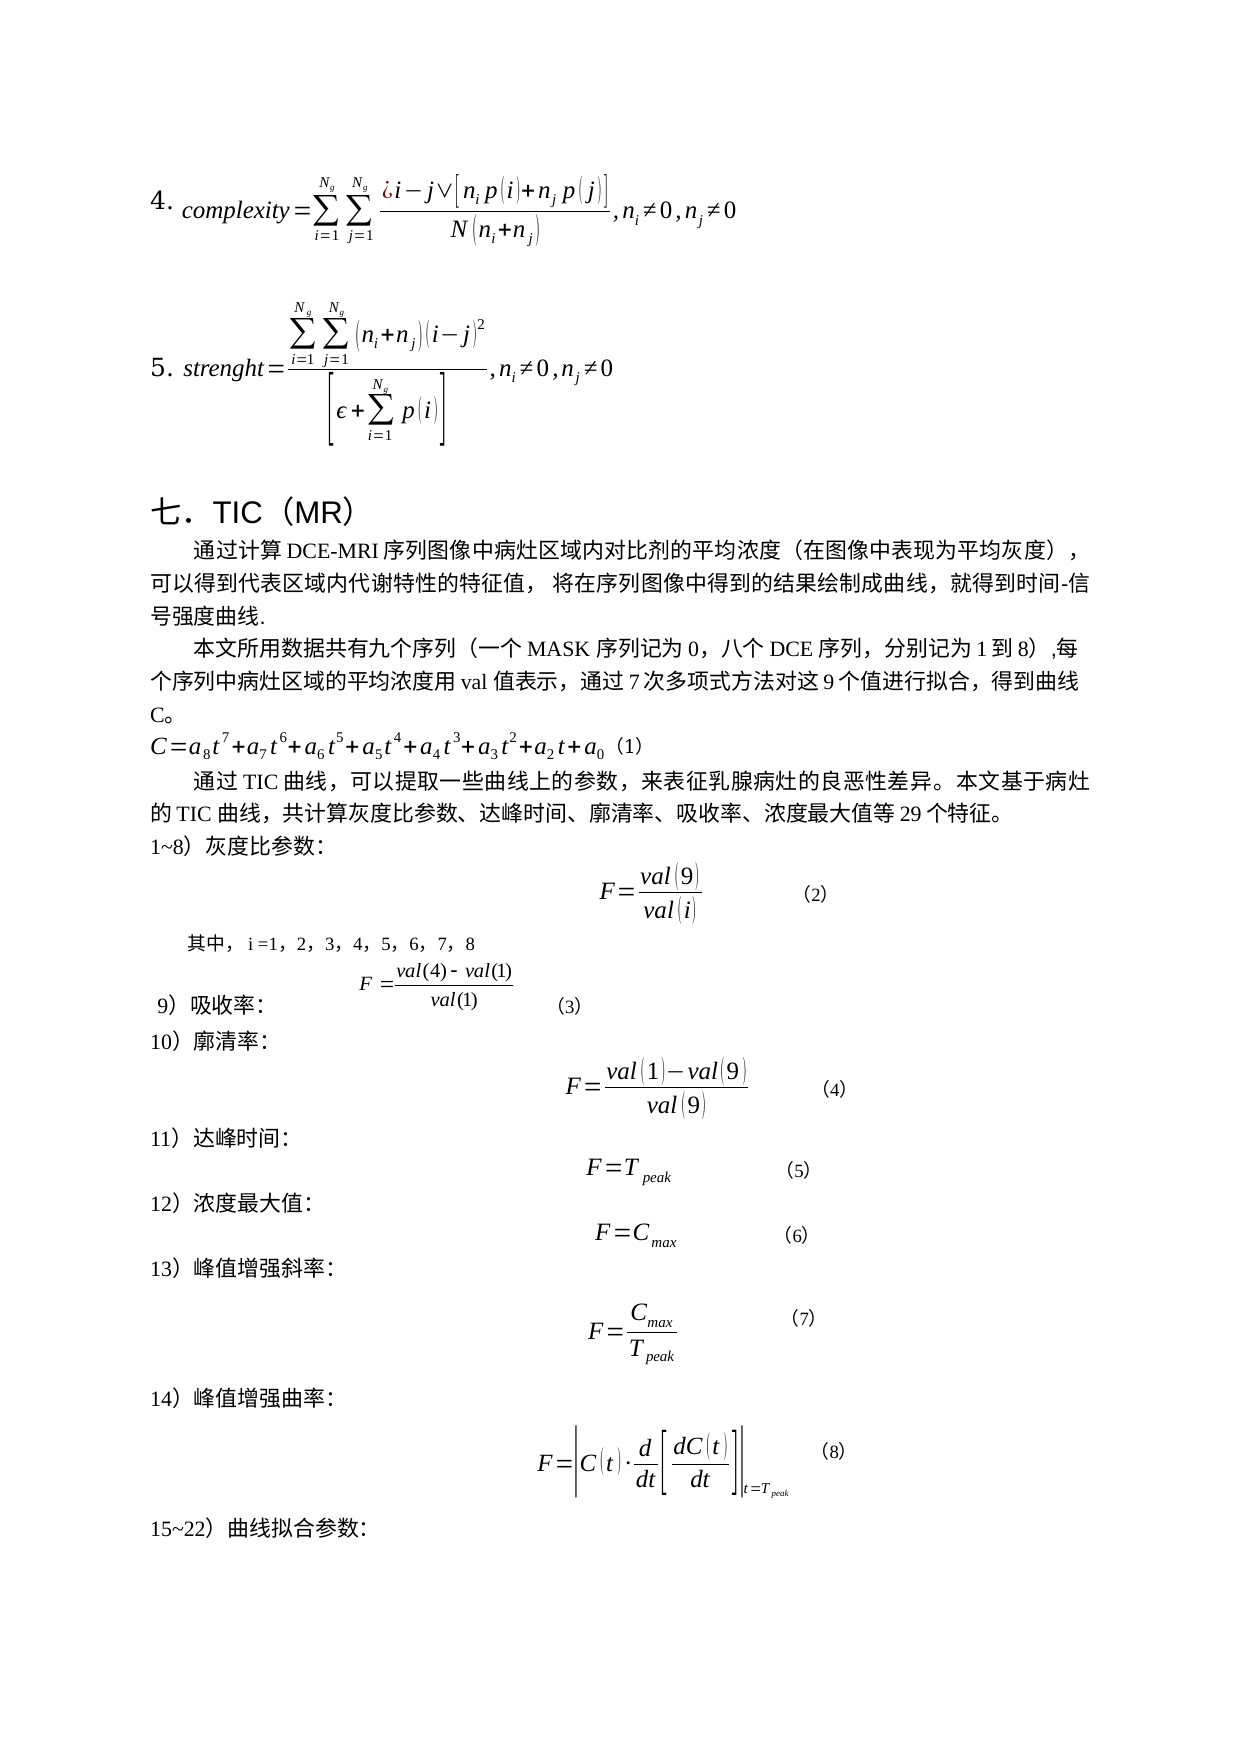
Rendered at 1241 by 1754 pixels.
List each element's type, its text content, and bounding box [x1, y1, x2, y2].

text （8） [150, 1413, 1090, 1511]
list 10）廓清率： [150, 1023, 1090, 1056]
text （4） [150, 1056, 1090, 1121]
text （5） [150, 1153, 1090, 1186]
text 9）吸收率： （3） [150, 958, 1090, 1023]
text （6） [150, 1218, 1090, 1251]
text 七．TIC（MR） [150, 487, 1090, 532]
list 11）达峰时间： [150, 1121, 1090, 1153]
text （2） [150, 861, 1090, 926]
text 本文所用数据共有九个序列（一个 MASK 序列记为0，八个 DCE 序列，分别记为1到8）,每个序列中病灶区域的平均浓度用val 值表示，通过7次多项式方法对这9个值进行拟合，得到曲线C。 [150, 630, 1090, 728]
text （7） [150, 1283, 1090, 1381]
list 14）峰值增强曲率： [150, 1381, 1090, 1413]
list 1~8）灰度比参数： [150, 828, 1090, 861]
list 12）浓度最大值： [150, 1186, 1090, 1218]
list 13）峰值增强斜率： [150, 1251, 1090, 1283]
text 通过计算DCE-MRI序列图像中病灶区域内对比剂的平均浓度（在图像中表现为平均灰度），可以得到代表区域内代谢特性的特征值， 将在序列图像中得到的结果绘制成曲线，就得到时间-信号强度曲线. [150, 532, 1090, 630]
text （1） [150, 728, 1090, 763]
text 其中， i =1，2，3，4，5，6，7，8 [150, 926, 1090, 958]
text 通过TIC曲线，可以提取一些曲线上的参数，来表征乳腺病灶的良恶性差异。本文基于病灶的TIC 曲线，共计算灰度比参数、达峰时间、廓清率、吸收率、浓度最大值等29个特征。 [150, 763, 1090, 828]
list 15~22）曲线拟合参数： [150, 1511, 1090, 1543]
